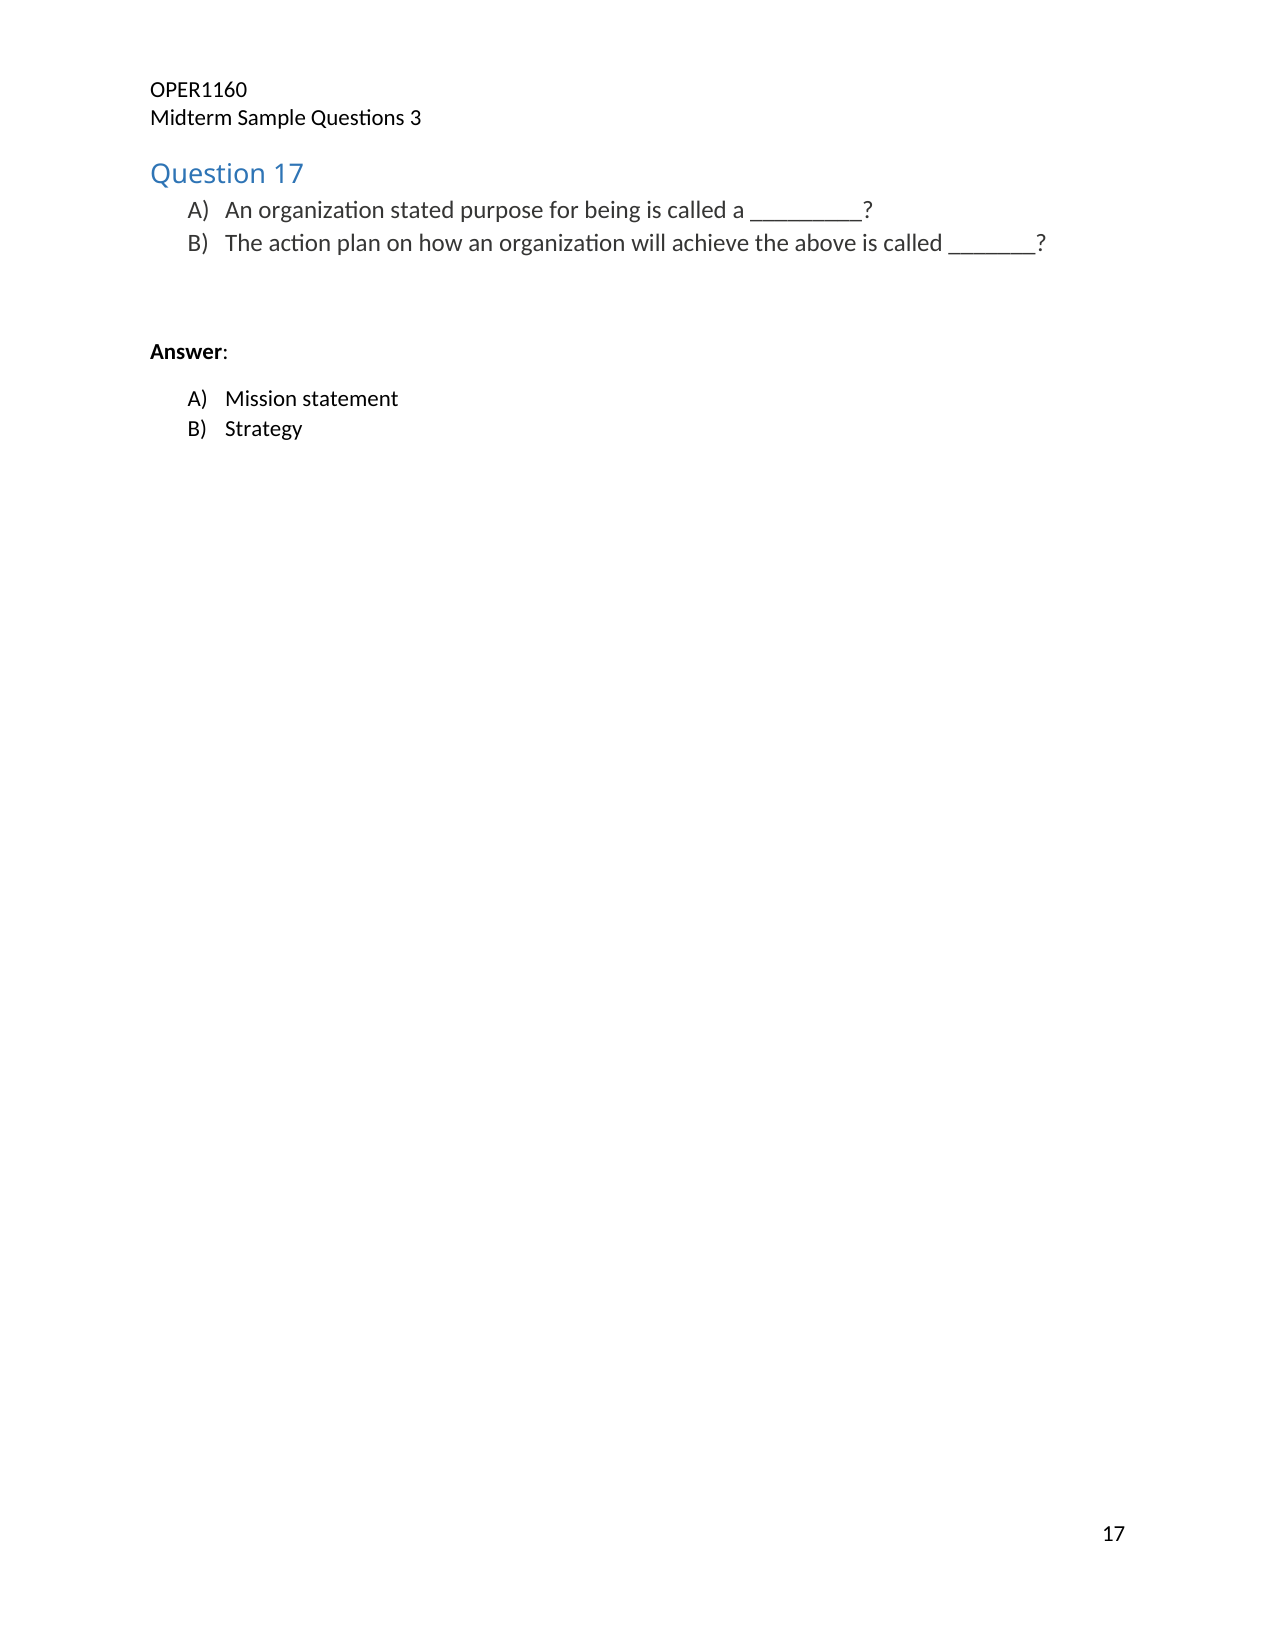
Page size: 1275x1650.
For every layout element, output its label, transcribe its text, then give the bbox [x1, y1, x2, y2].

list An organization stated purpose for being is called a _________? [187, 194, 1125, 224]
list Strategy [187, 414, 1125, 442]
list Mission statement [187, 384, 1125, 412]
text Answer: [150, 337, 1125, 365]
list The action plan on how an organization will achieve the above is called _______? [187, 227, 1125, 257]
subtitle Question 17 [150, 154, 1125, 191]
